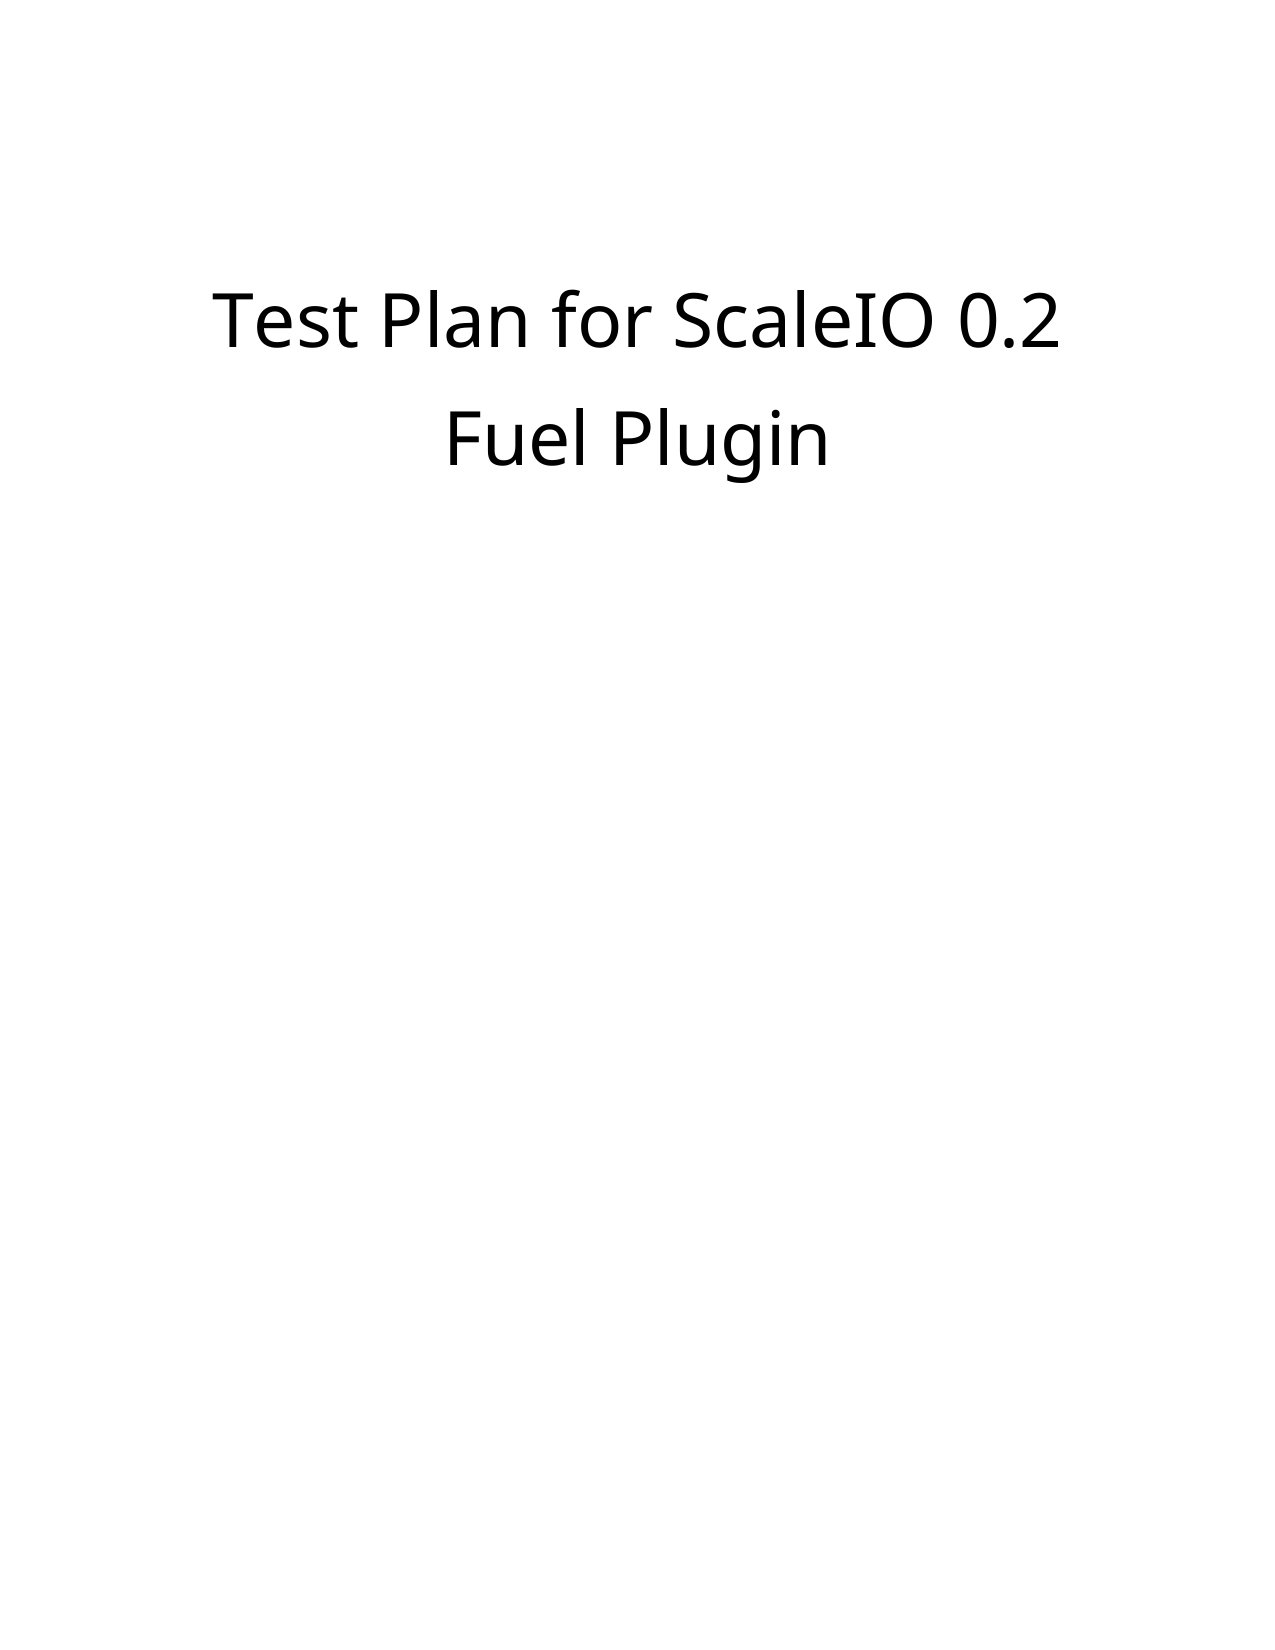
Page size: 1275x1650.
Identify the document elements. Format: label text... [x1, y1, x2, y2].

text Test Plan for ScaleIO 0.2 Fuel Plugin [150, 267, 1125, 487]
